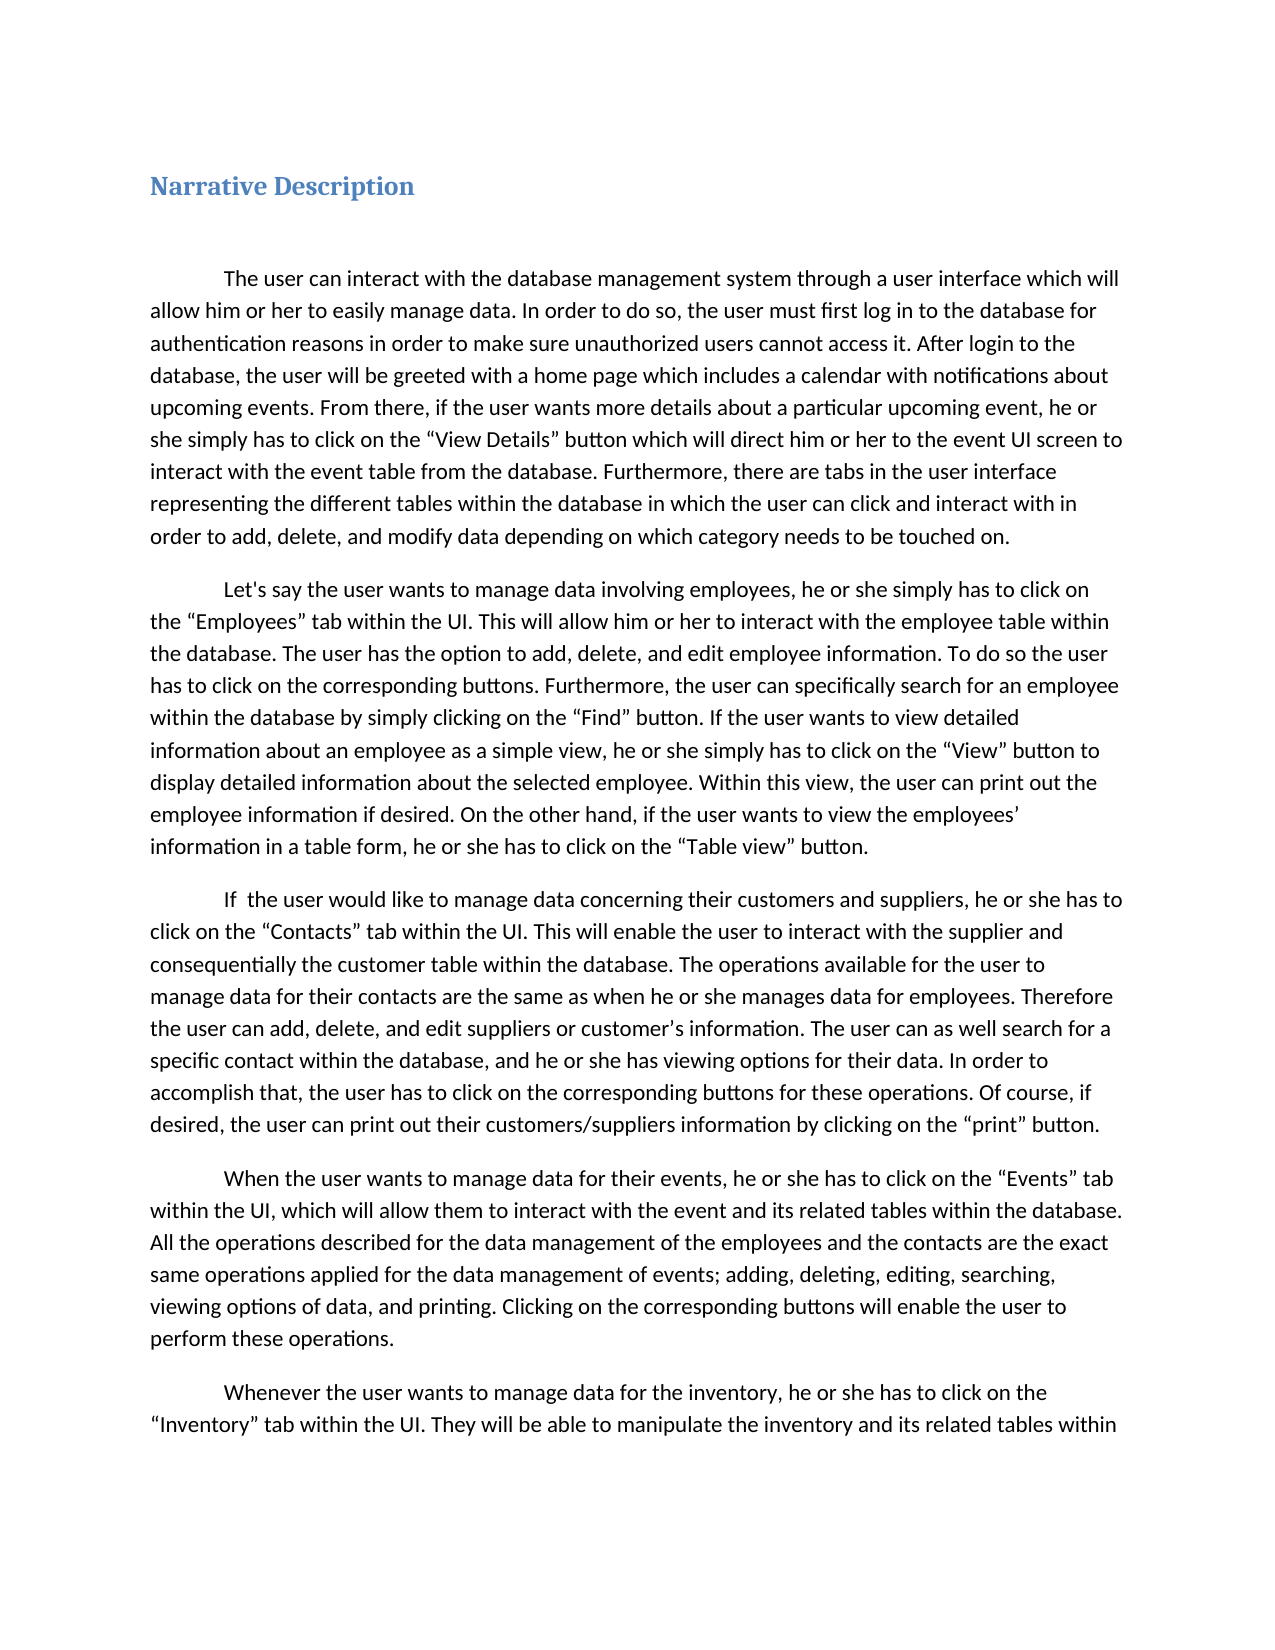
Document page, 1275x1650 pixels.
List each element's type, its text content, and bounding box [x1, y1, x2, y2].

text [150, 1378, 1125, 1438]
text If the user would like to manage data concerning their customers and suppliers, he or she has to click on the “Contacts” tab within the UI. This will enable the user to interact with the supplier and consequentially the customer table within the database. The operations available for the user to manage data for their contacts are the same as when he or she manages data for employees. Therefore the user can add, delete, and edit suppliers or customer’s information. The user can as well search for a specific contact within the database, and he or she has viewing options for their data. In order to accomplish that, the user has to click on the corresponding buttons for these operations. Of course, if desired, the user can print out their customers/suppliers information by clicking on the “print” button. [150, 885, 1125, 1139]
text The user can interact with the database management system through a user interface which will allow him or her to easily manage data. In order to do so, the user must first log in to the database for authentication reasons in order to make sure unauthorized users cannot access it. After login to the database, the user will be greeted with a home page which includes a calendar with notifications about upcoming events. From there, if the user wants more details about a particular upcoming event, he or she simply has to click on the “View Details” button which will direct him or her to the event UI screen to interact with the event table from the database. Furthermore, there are tabs in the user interface representing the different tables within the database in which the user can click and interact with in order to add, delete, and modify data depending on which category needs to be touched on. [150, 264, 1125, 550]
text When the user wants to manage data for their events, he or she has to click on the “Events” tab within the UI, which will allow them to interact with the event and its related tables within the database. All the operations described for the data management of the employees and the contacts are the exact same operations applied for the data management of events; adding, deleting, editing, searching, viewing options of data, and printing. Clicking on the corresponding buttons will enable the user to perform these operations. [150, 1164, 1125, 1353]
subtitle Narrative Description [150, 171, 1125, 202]
text Let's say the user wants to manage data involving employees, he or she simply has to click on the “Employees” tab within the UI. This will allow him or her to interact with the employee table within the database. The user has the option to add, delete, and edit employee information. To do so the user has to click on the corresponding buttons. Furthermore, the user can specifically search for an employee within the database by simply clicking on the “Find” button. If the user wants to view detailed information about an employee as a simple view, he or she simply has to click on the “View” button to display detailed information about the selected employee. Within this view, the user can print out the employee information if desired. On the other hand, if the user wants to view the employees’ information in a table form, he or she has to click on the “Table view” button. [150, 575, 1125, 860]
